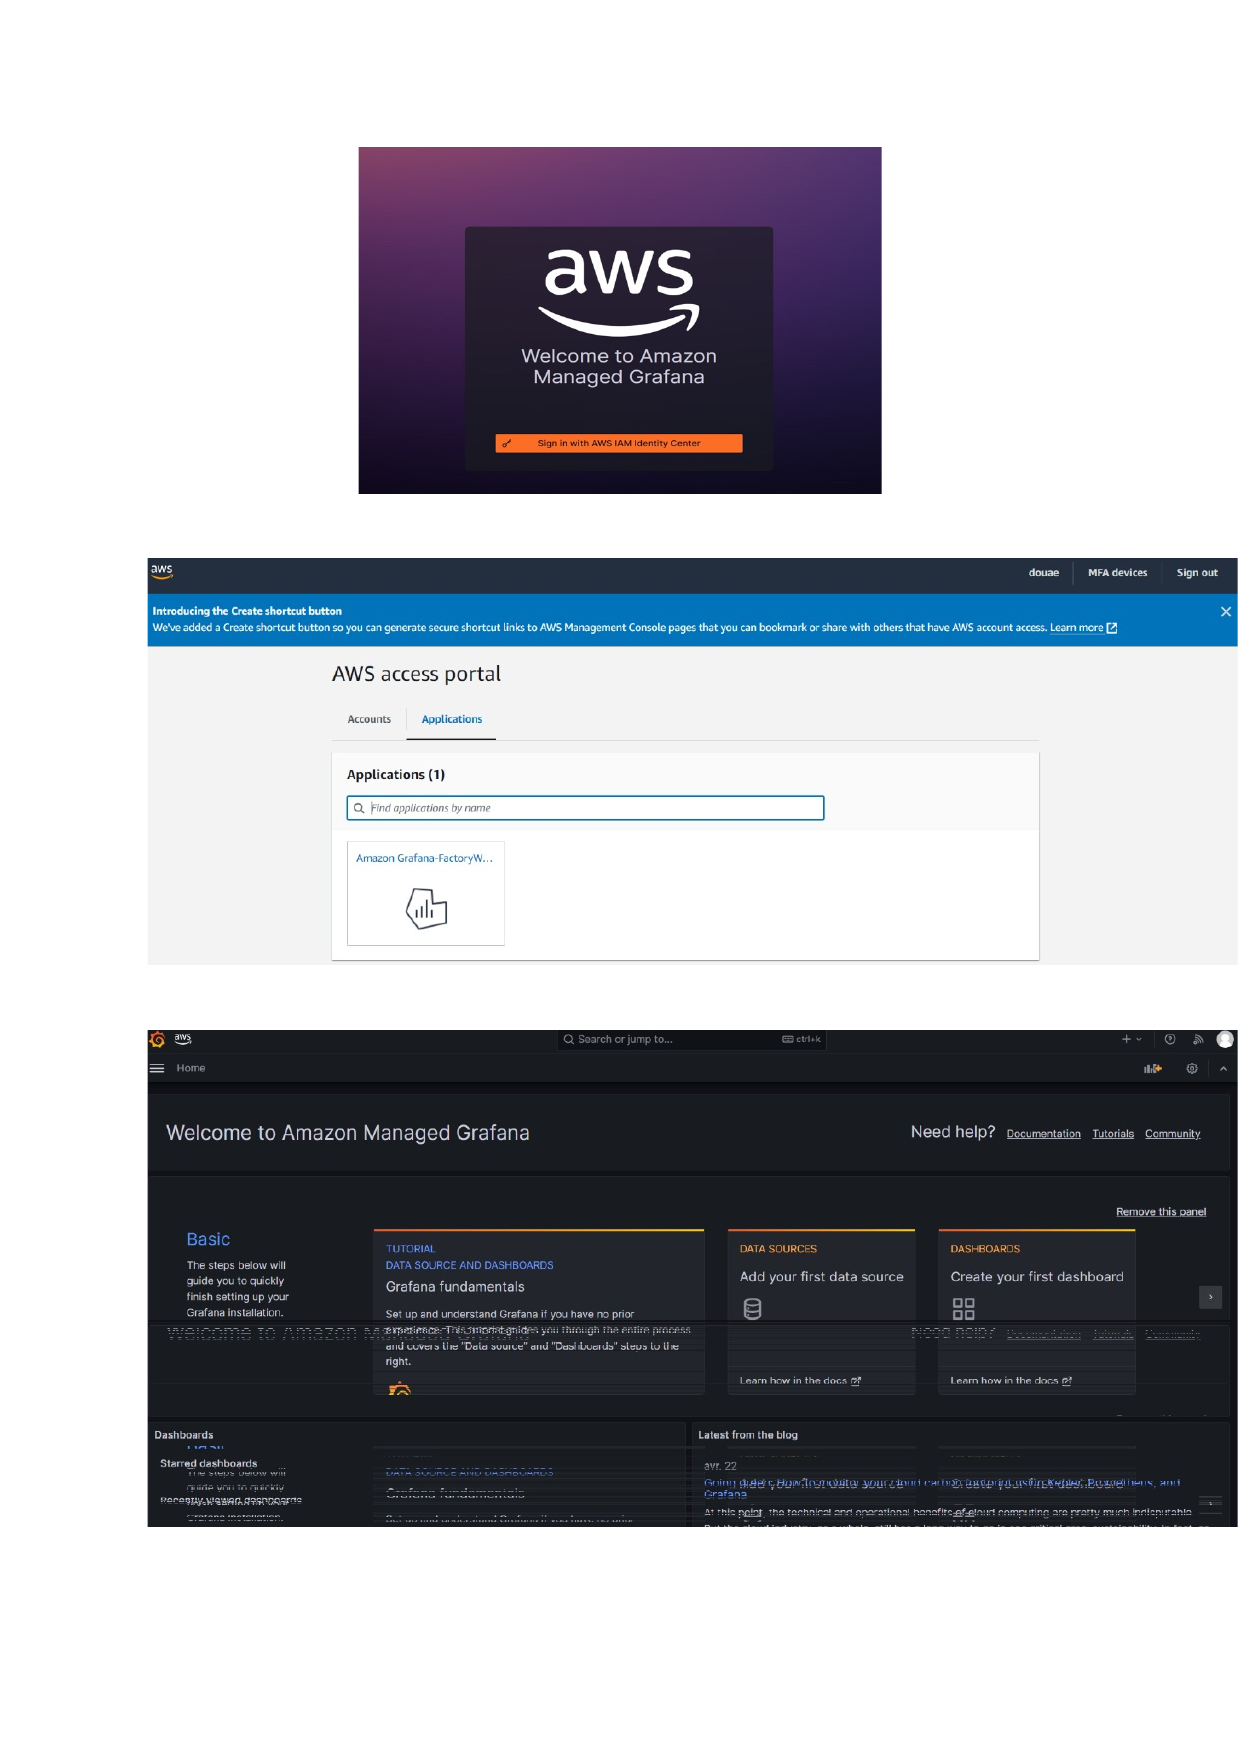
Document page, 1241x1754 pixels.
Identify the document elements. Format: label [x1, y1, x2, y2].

picture [358, 147, 882, 494]
picture [147, 1030, 1238, 1527]
picture [147, 558, 1238, 965]
